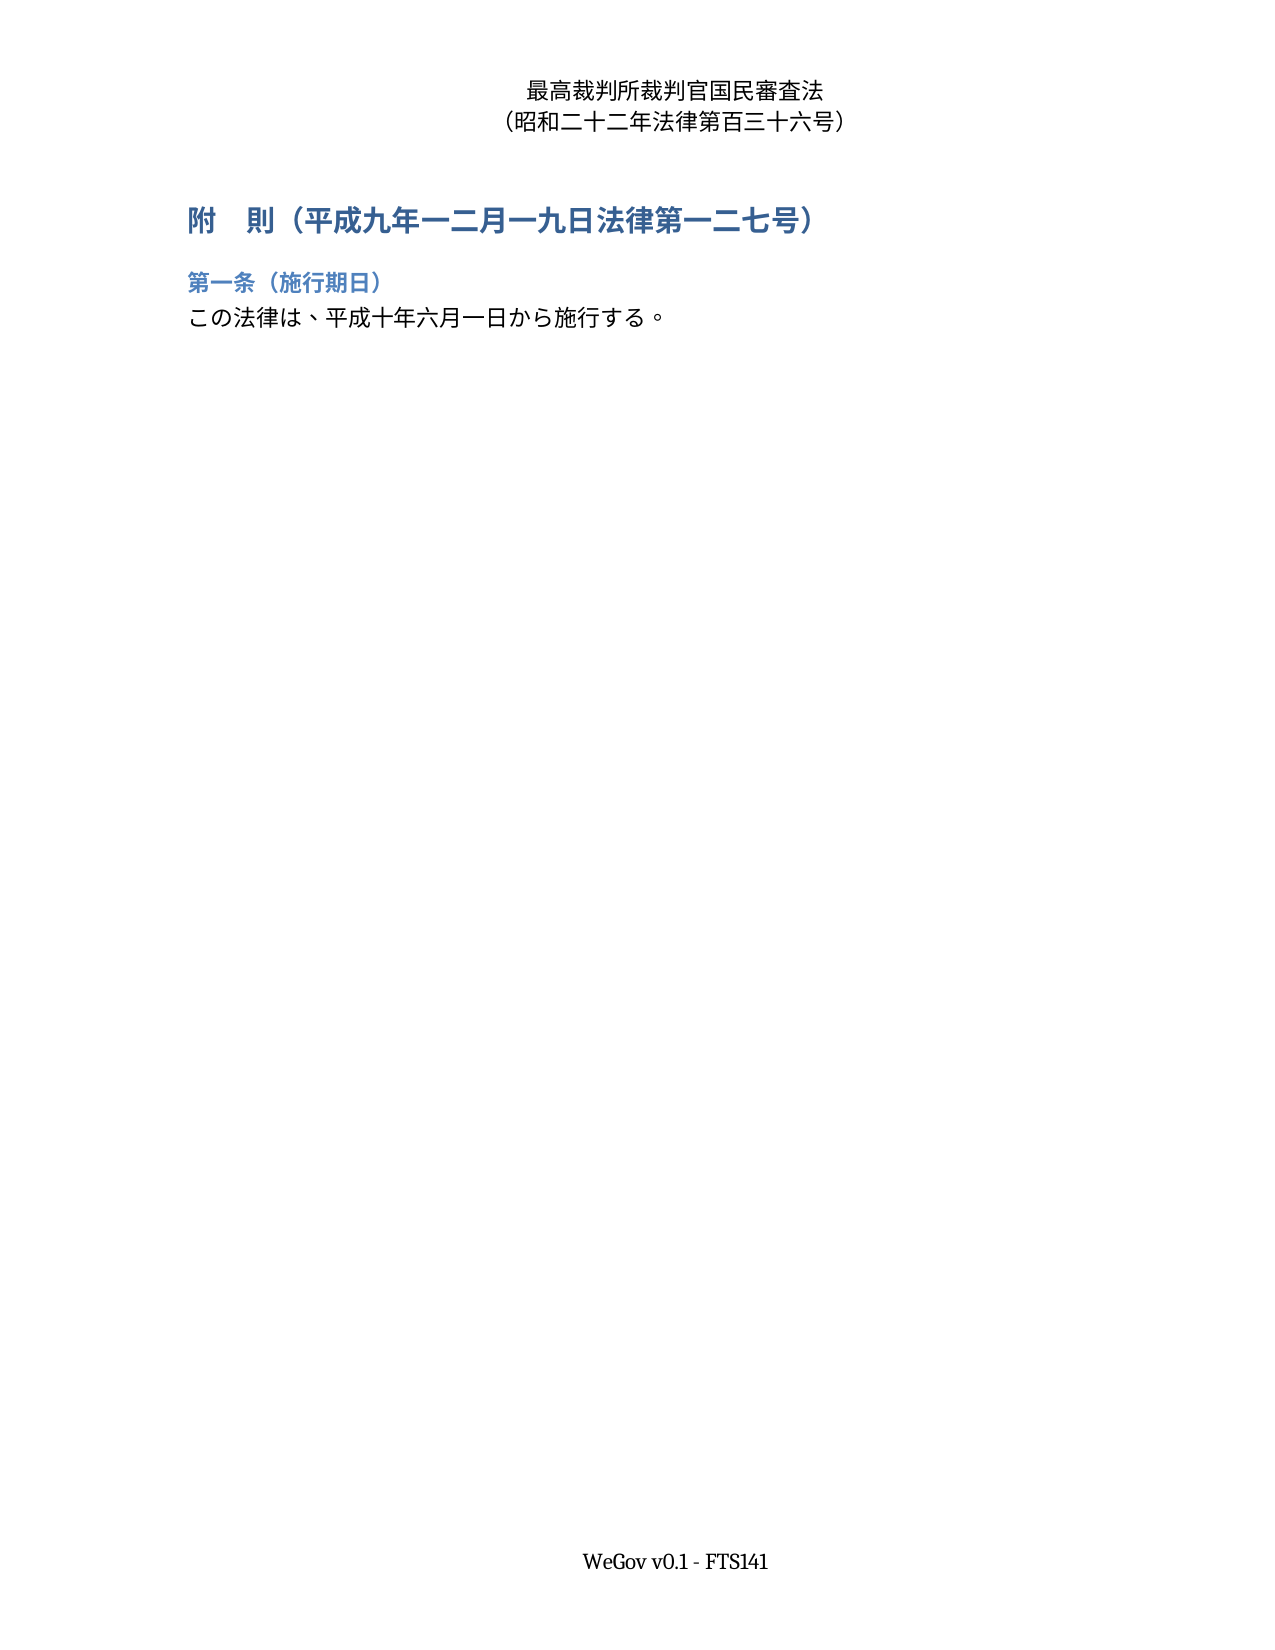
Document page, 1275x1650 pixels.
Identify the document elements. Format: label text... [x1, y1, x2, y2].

subtitle 附 則（平成九年一二月一九日法律第一二七号） [187, 200, 1087, 240]
text この法律は、平成十年六月一日から施行する。 [187, 302, 1087, 334]
subtitle 第一条（施行期日） [187, 266, 1087, 298]
